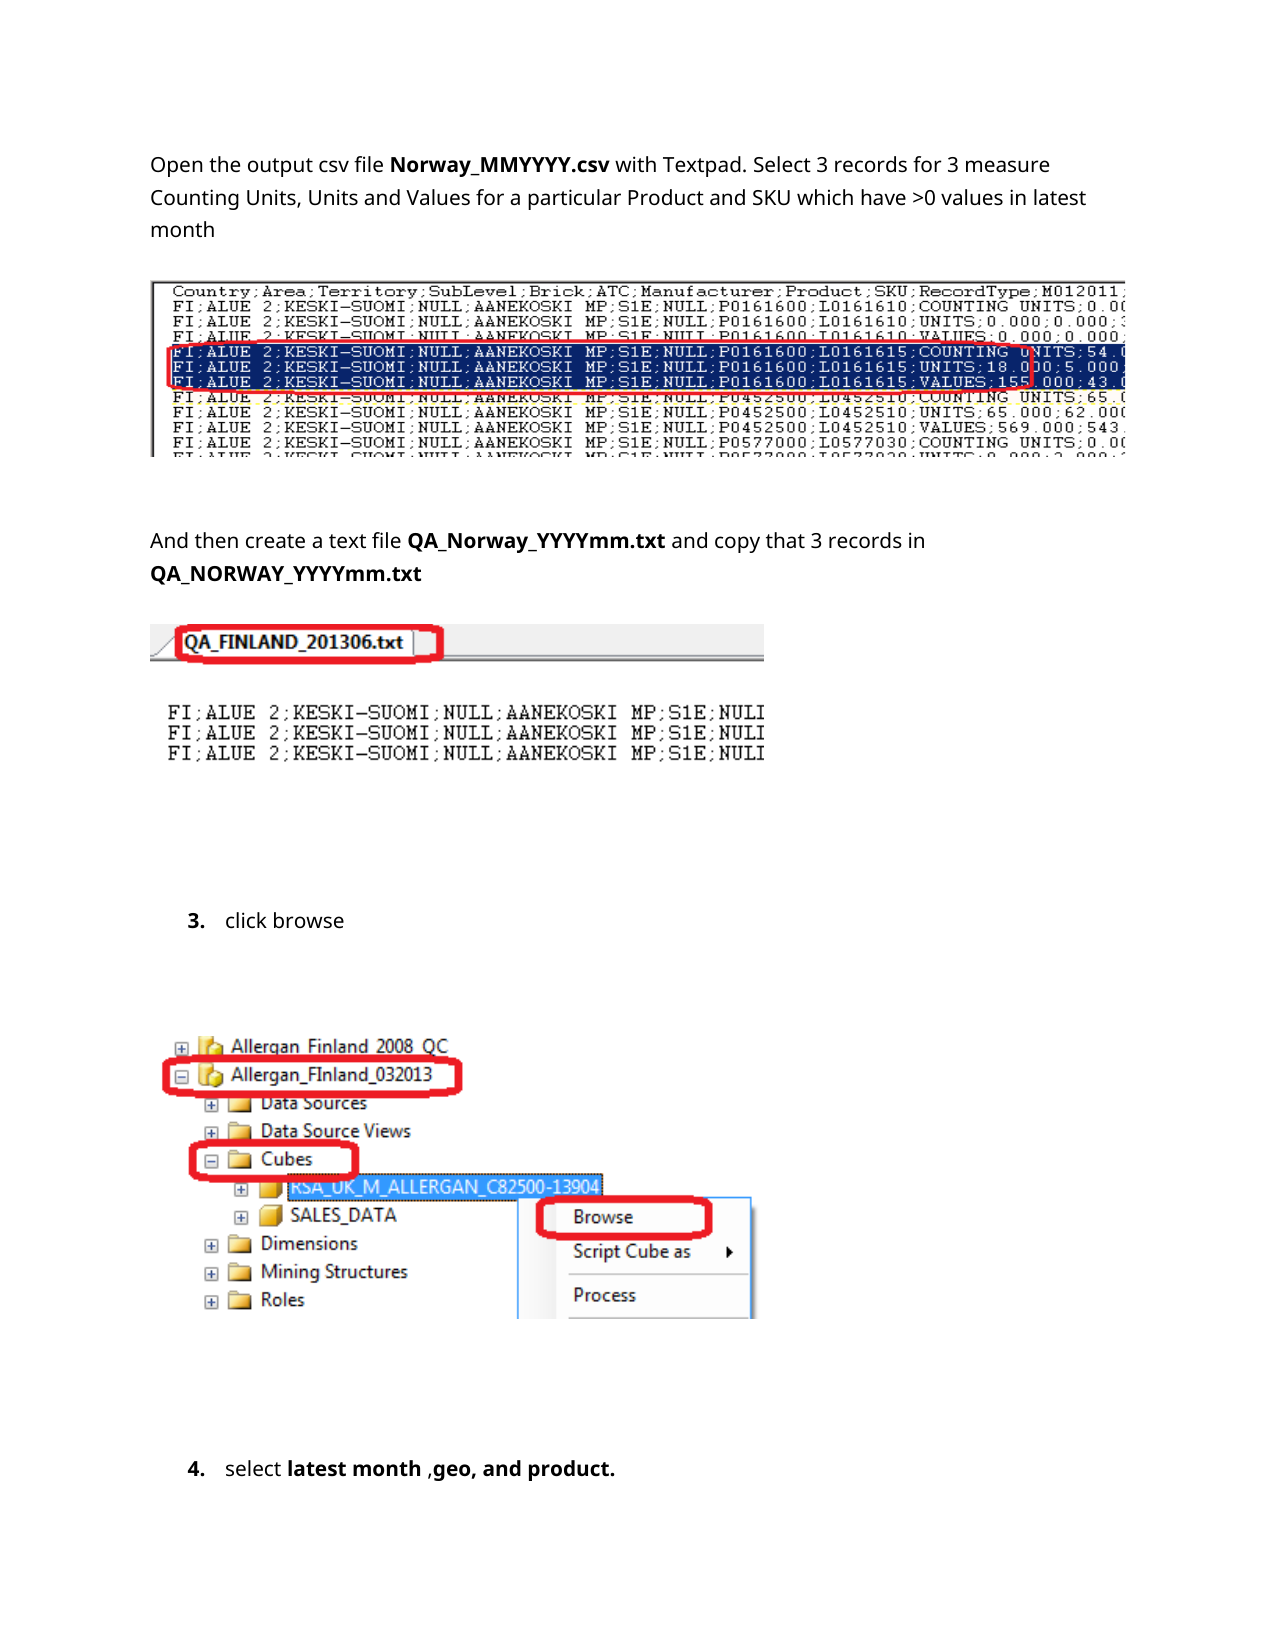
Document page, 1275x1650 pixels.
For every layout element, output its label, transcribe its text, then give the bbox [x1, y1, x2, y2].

text Open the output csv file Norway_MMYYYY.csv with Textpad. Select 3 records for 3 measure Counting Units, Units and Values for a particular Product and SKU which have >0 values in latest month [150, 150, 1125, 244]
picture [150, 1036, 780, 1319]
list click browse [187, 906, 1125, 934]
picture [150, 280, 1125, 457]
text And then create a text file QA_Norway_YYYYmm.txt and copy that 3 records in QA_NORWAY_YYYYmm.txt [150, 526, 1125, 587]
picture [150, 624, 764, 804]
list select latest month ,geo, and product. [187, 1454, 1125, 1482]
